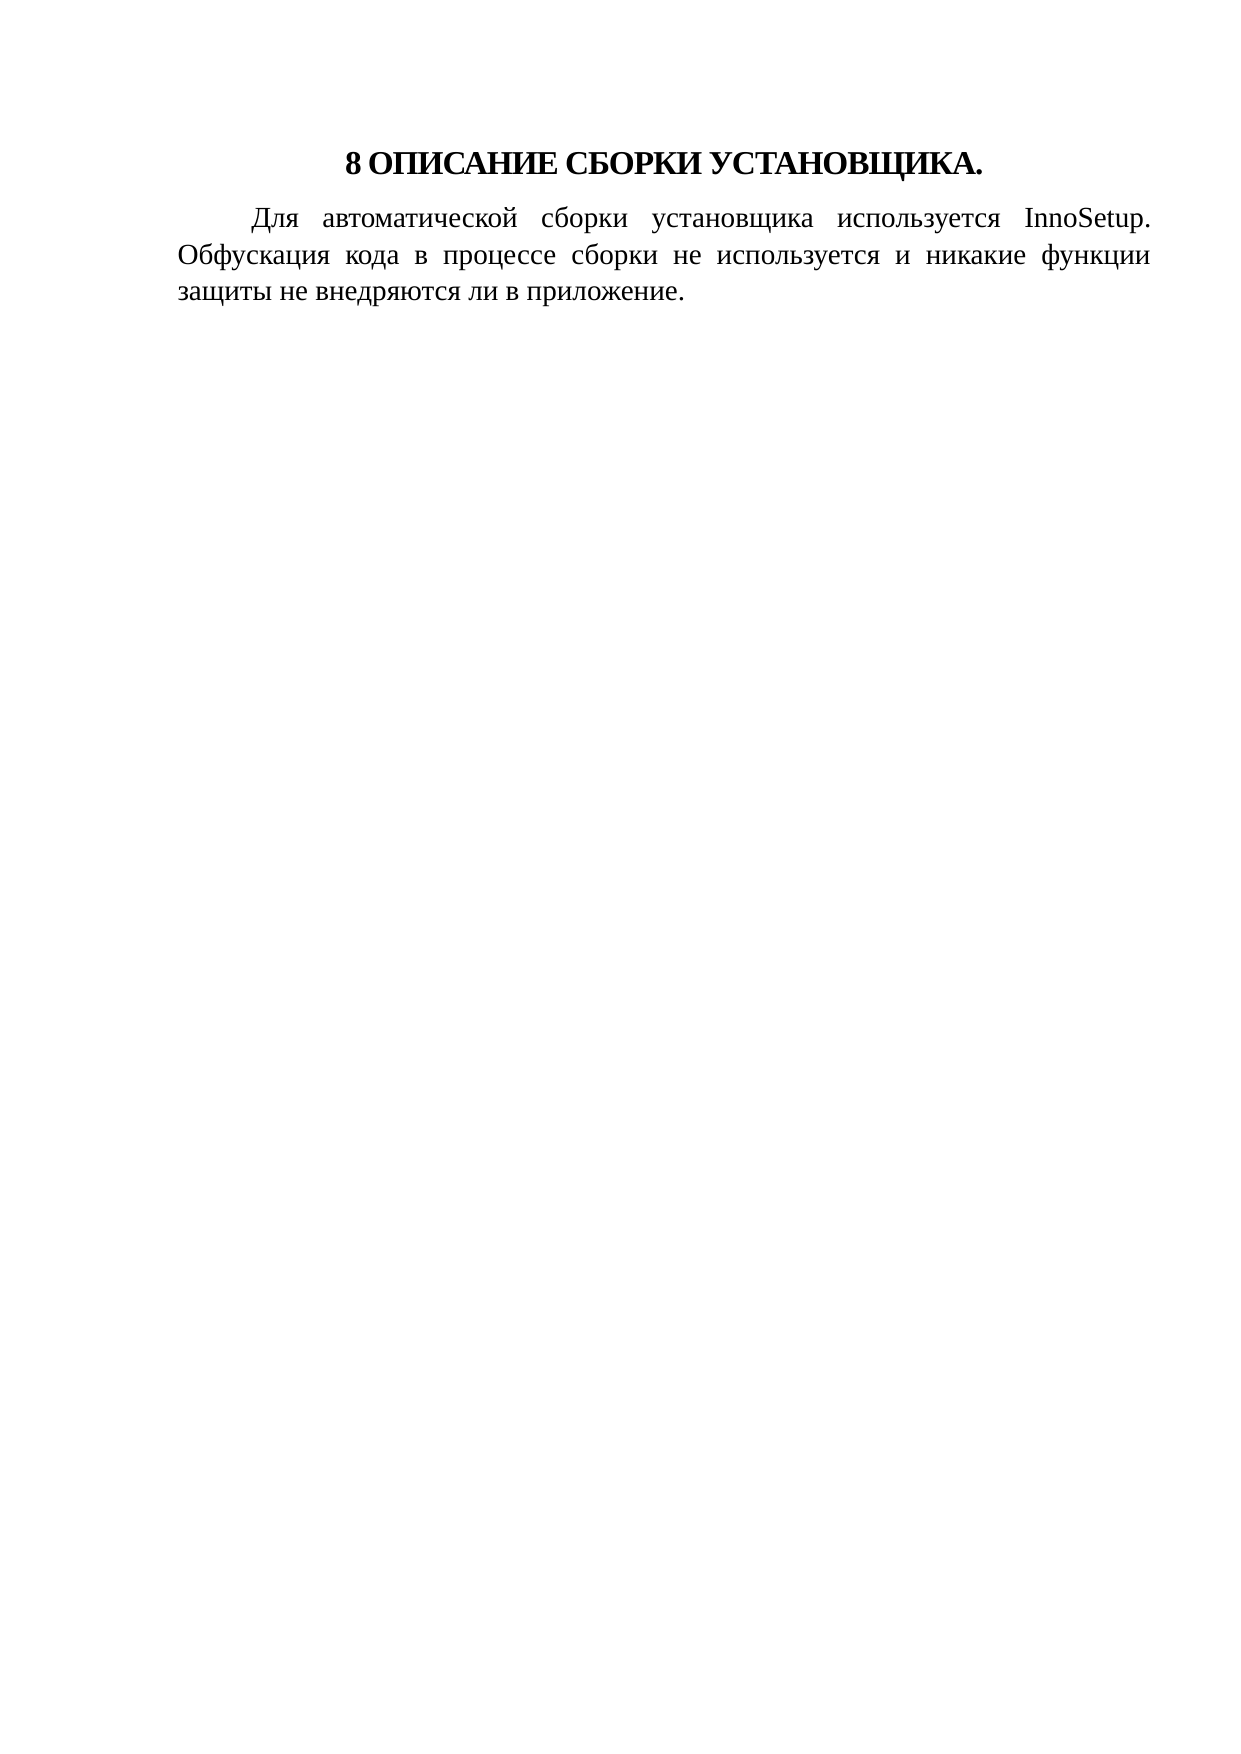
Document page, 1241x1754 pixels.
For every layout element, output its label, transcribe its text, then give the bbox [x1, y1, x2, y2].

title 8 ОПИСАНИЕ СБОРКИ УСТАНОВЩИКА. [177, 143, 1152, 181]
text Для автоматической сборки установщика используется InnoSetup. Обфускация кода в процессе сборки не используется и никакие функции защиты не внедряются ли в приложение. [177, 201, 1152, 306]
